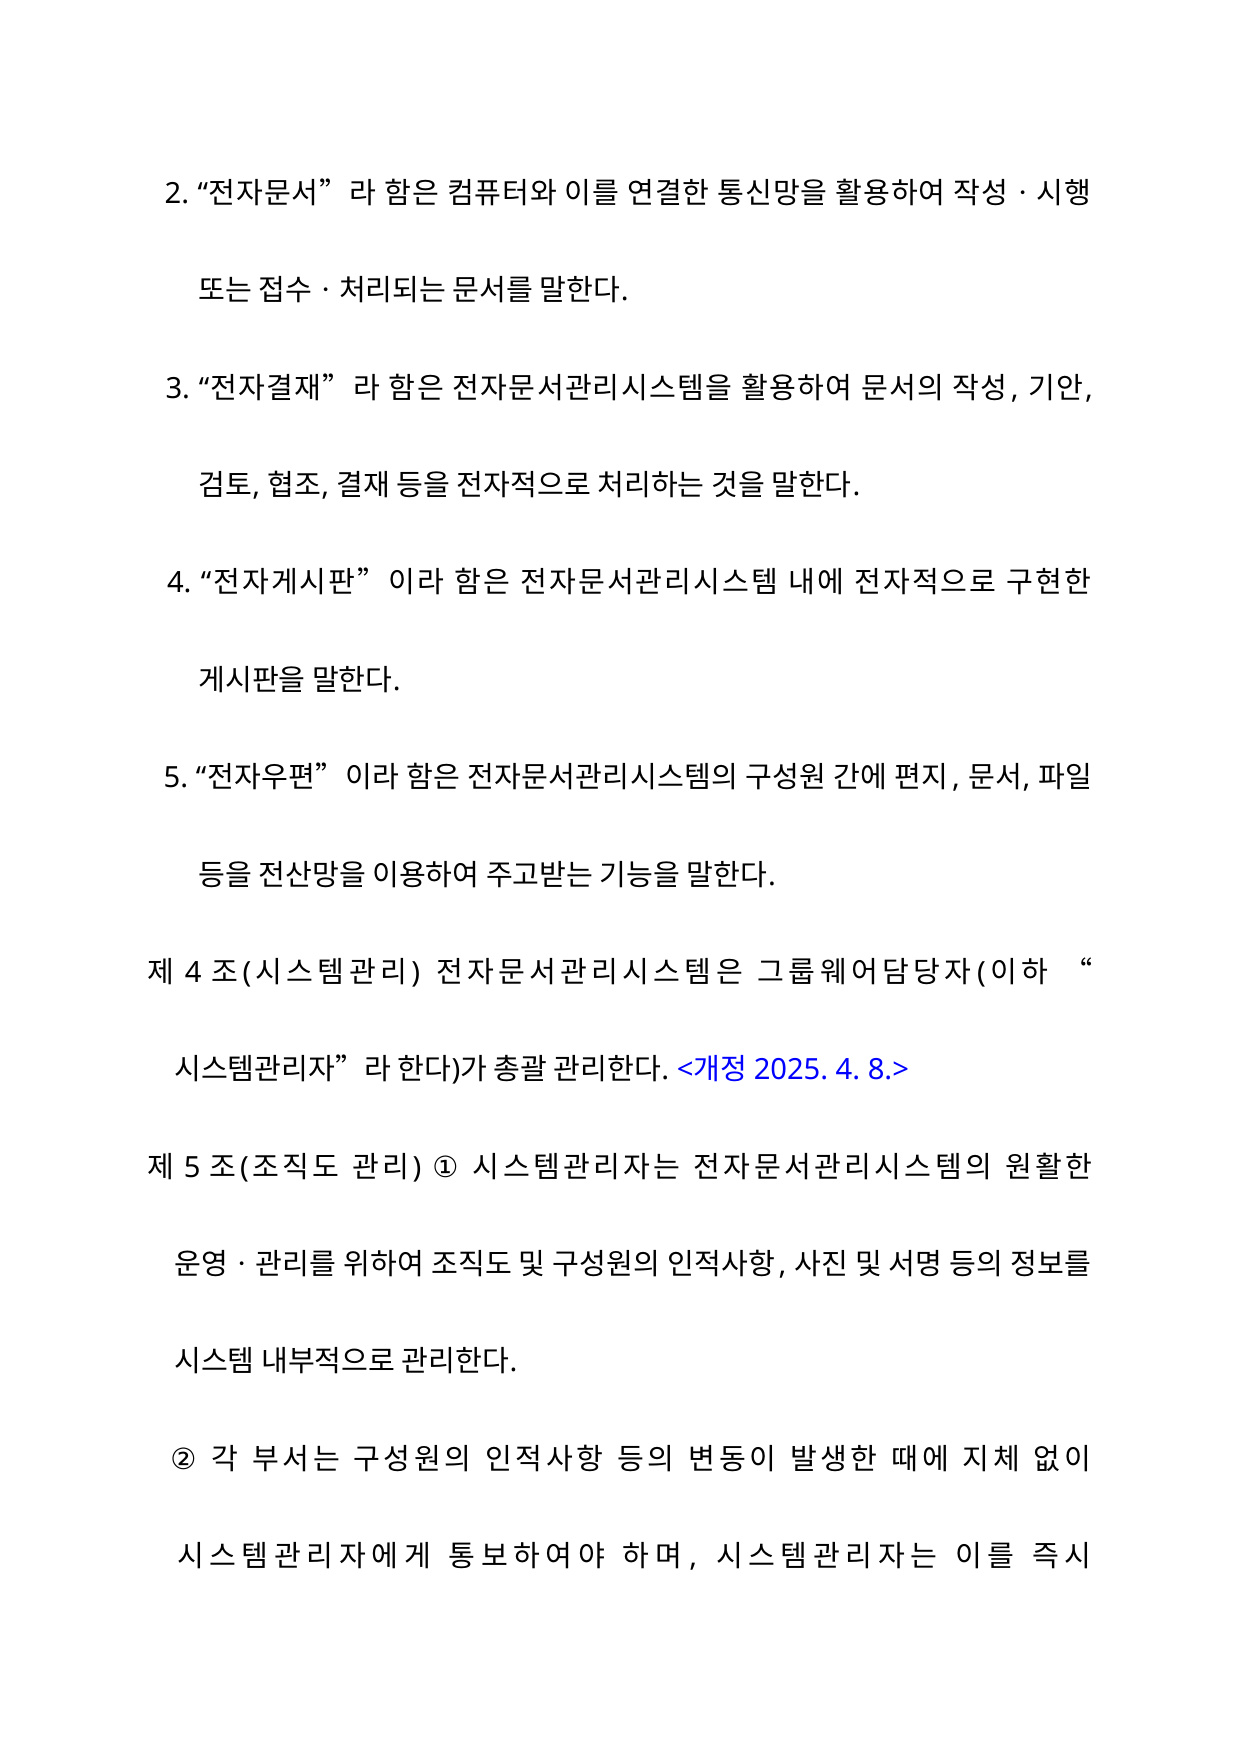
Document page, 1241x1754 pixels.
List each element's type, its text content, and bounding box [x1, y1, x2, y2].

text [148, 1436, 1093, 1575]
text 제5조(조직도 관리) ① 시스템관리자는 전자문서관리시스템의 원활한 운영ㆍ관리를 위하여 조직도 및 구성원의 인적사항, 사진 및 서명 등의 정보를 시스템 내부적으로 관리한다. [148, 1143, 1093, 1380]
text 5. “전자우편”이라 함은 전자문서관리시스템의 구성원 간에 편지, 문서, 파일 등을 전산망을 이용하여 주고받는 기능을 말한다. [148, 754, 1093, 893]
text 4. “전자게시판”이라 함은 전자문서관리시스템 내에 전자적으로 구현한 게시판을 말한다. [148, 559, 1093, 699]
text 제4조(시스템관리) 전자문서관리시스템은 그룹웨어담당자(이하 “시스템관리자”라 한다)가 총괄 관리한다. <개정 2025. 4. 8.> [148, 949, 1093, 1088]
text 2. “전자문서”라 함은 컴퓨터와 이를 연결한 통신망을 활용하여 작성ㆍ시행 또는 접수ㆍ처리되는 문서를 말한다. [148, 169, 1093, 309]
text 3. “전자결재”라 함은 전자문서관리시스템을 활용하여 문서의 작성, 기안, 검토, 협조, 결재 등을 전자적으로 처리하는 것을 말한다. [148, 364, 1093, 504]
